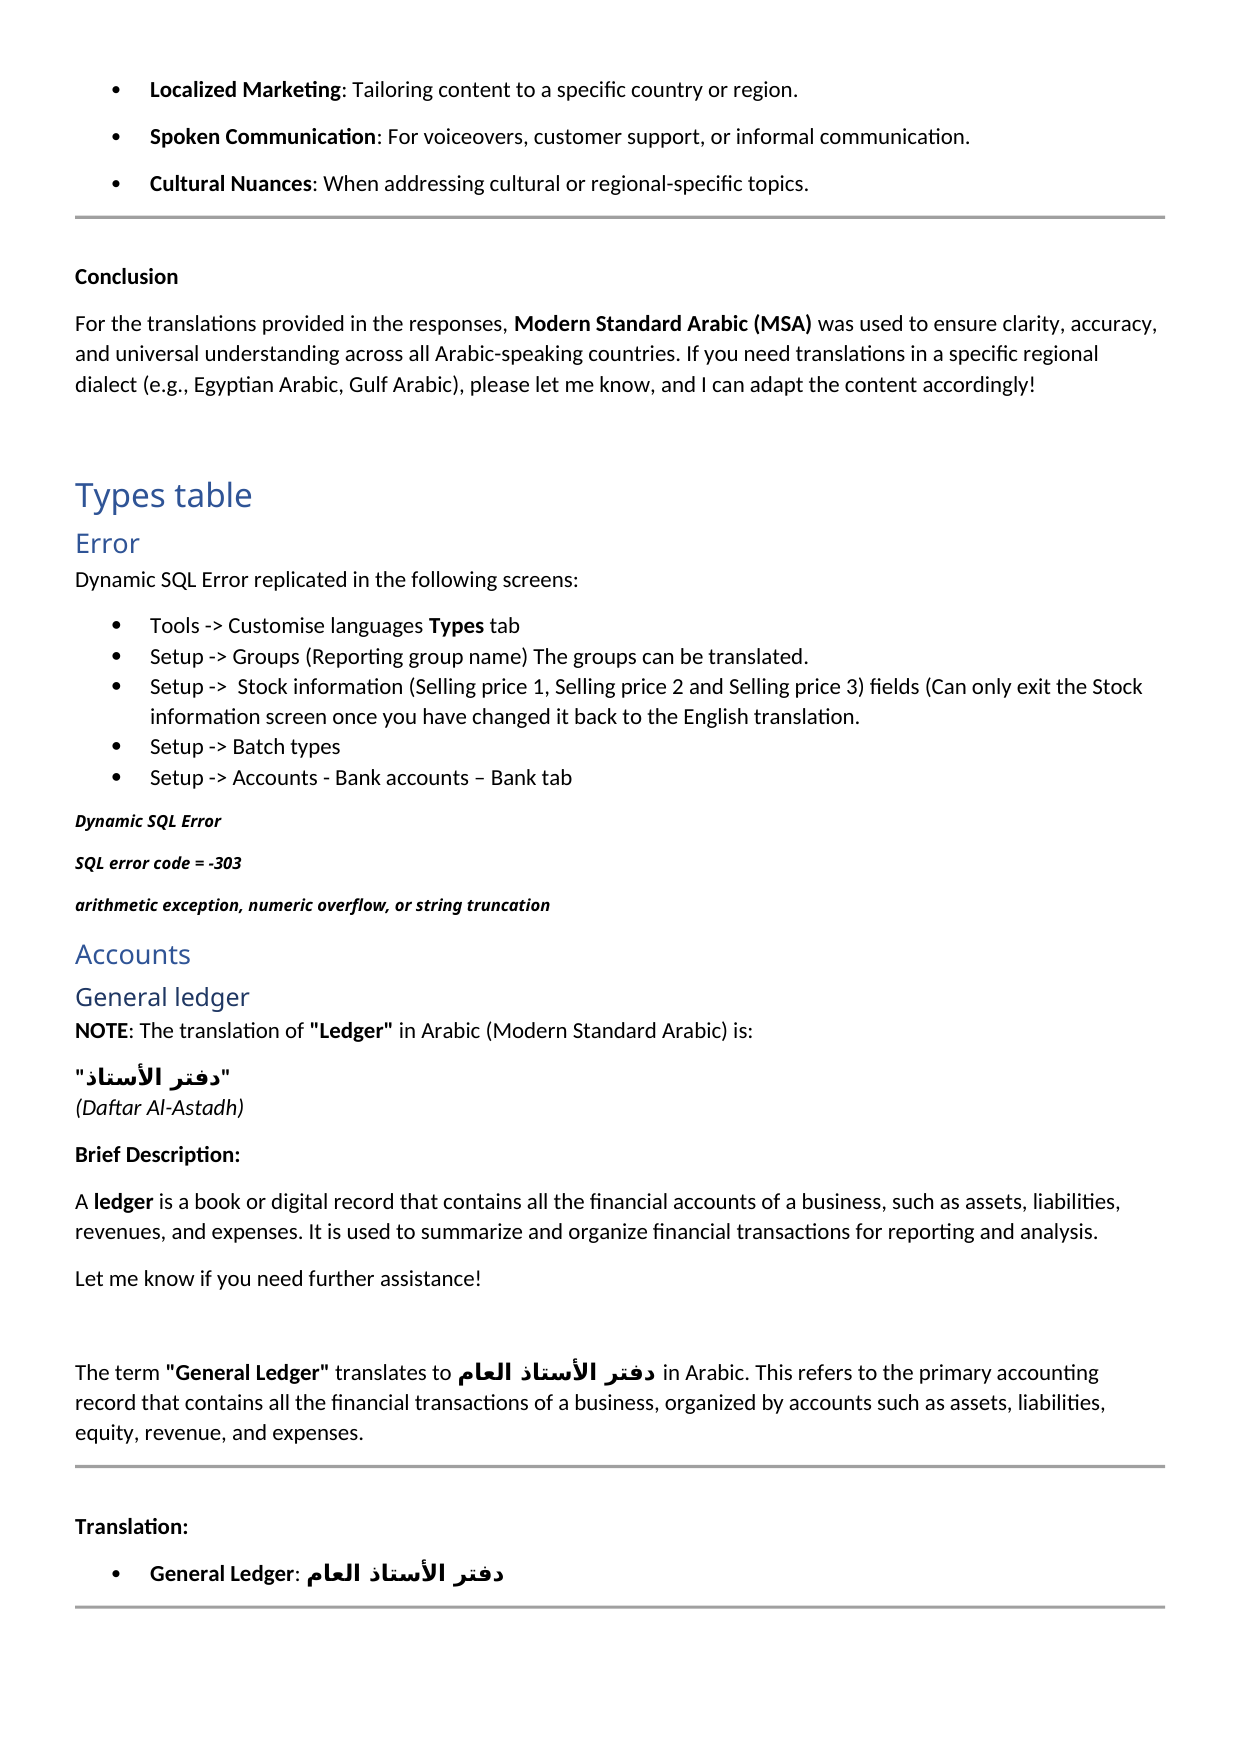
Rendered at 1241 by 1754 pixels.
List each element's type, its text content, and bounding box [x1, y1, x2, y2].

list Spoken Communication: For voiceovers, customer support, or informal communication. [112, 122, 1165, 150]
text The term "General Ledger" translates to دفتر الأستاذ العام in Arabic. This refers to the primary accounting record that contains all the financial transactions of a business, organized by accounts such as assets, liabilities, equity, revenue, and expenses. [75, 1358, 1165, 1446]
list Tools -> Customise languages Types tab [112, 612, 1165, 640]
text SQL error code = -303 [75, 851, 1165, 874]
subtitle Types table [75, 472, 1165, 517]
text Conclusion [75, 262, 1165, 291]
list Setup -> Accounts - Bank accounts – Bank tab [112, 763, 1165, 791]
text A ledger is a book or digital record that contains all the financial accounts of a business, such as assets, liabilities, revenues, and expenses. It is used to summarize and organize financial transactions for reporting and analysis. [75, 1187, 1165, 1245]
subtitle Accounts [75, 935, 1165, 972]
list Setup -> Stock information (Selling price 1, Selling price 2 and Selling price 3) fields (Can only exit the Stock information screen once you have changed it back to the English translation. [112, 672, 1165, 730]
list Cultural Nuances: When addressing cultural or regional-specific topics. [112, 169, 1165, 197]
text Dynamic SQL Error replicated in the following screens: [75, 565, 1165, 593]
text Dynamic SQL Error [75, 809, 1165, 832]
text "دفتر الأستاذ" (Daftar Al-Astadh) [75, 1063, 1165, 1121]
subtitle General ledger [75, 979, 1165, 1013]
text arithmetic exception, numeric overflow, or string truncation [75, 893, 1165, 916]
text For the translations provided in the responses, Modern Standard Arabic (MSA) was used to ensure clarity, accuracy, and universal understanding across all Arabic-speaking countries. If you need translations in a specific regional dialect (e.g., Egyptian Arabic, Gulf Arabic), please let me know, and I can adapt the content accordingly! [75, 309, 1165, 398]
list Setup -> Batch types [112, 732, 1165, 761]
text NOTE: The translation of "Ledger" in Arabic (Modern Standard Arabic) is: [75, 1016, 1165, 1044]
subtitle Error [75, 525, 1165, 562]
list Setup -> Groups (Reporting group name) The groups can be translated. [112, 642, 1165, 670]
list General Ledger: دفتر الأستاذ العام [112, 1559, 1165, 1587]
text Translation: [75, 1512, 1165, 1540]
list Localized Marketing: Tailoring content to a specific country or region. [112, 75, 1165, 103]
text Brief Description: [75, 1140, 1165, 1168]
text Let me know if you need further assistance! [75, 1264, 1165, 1292]
